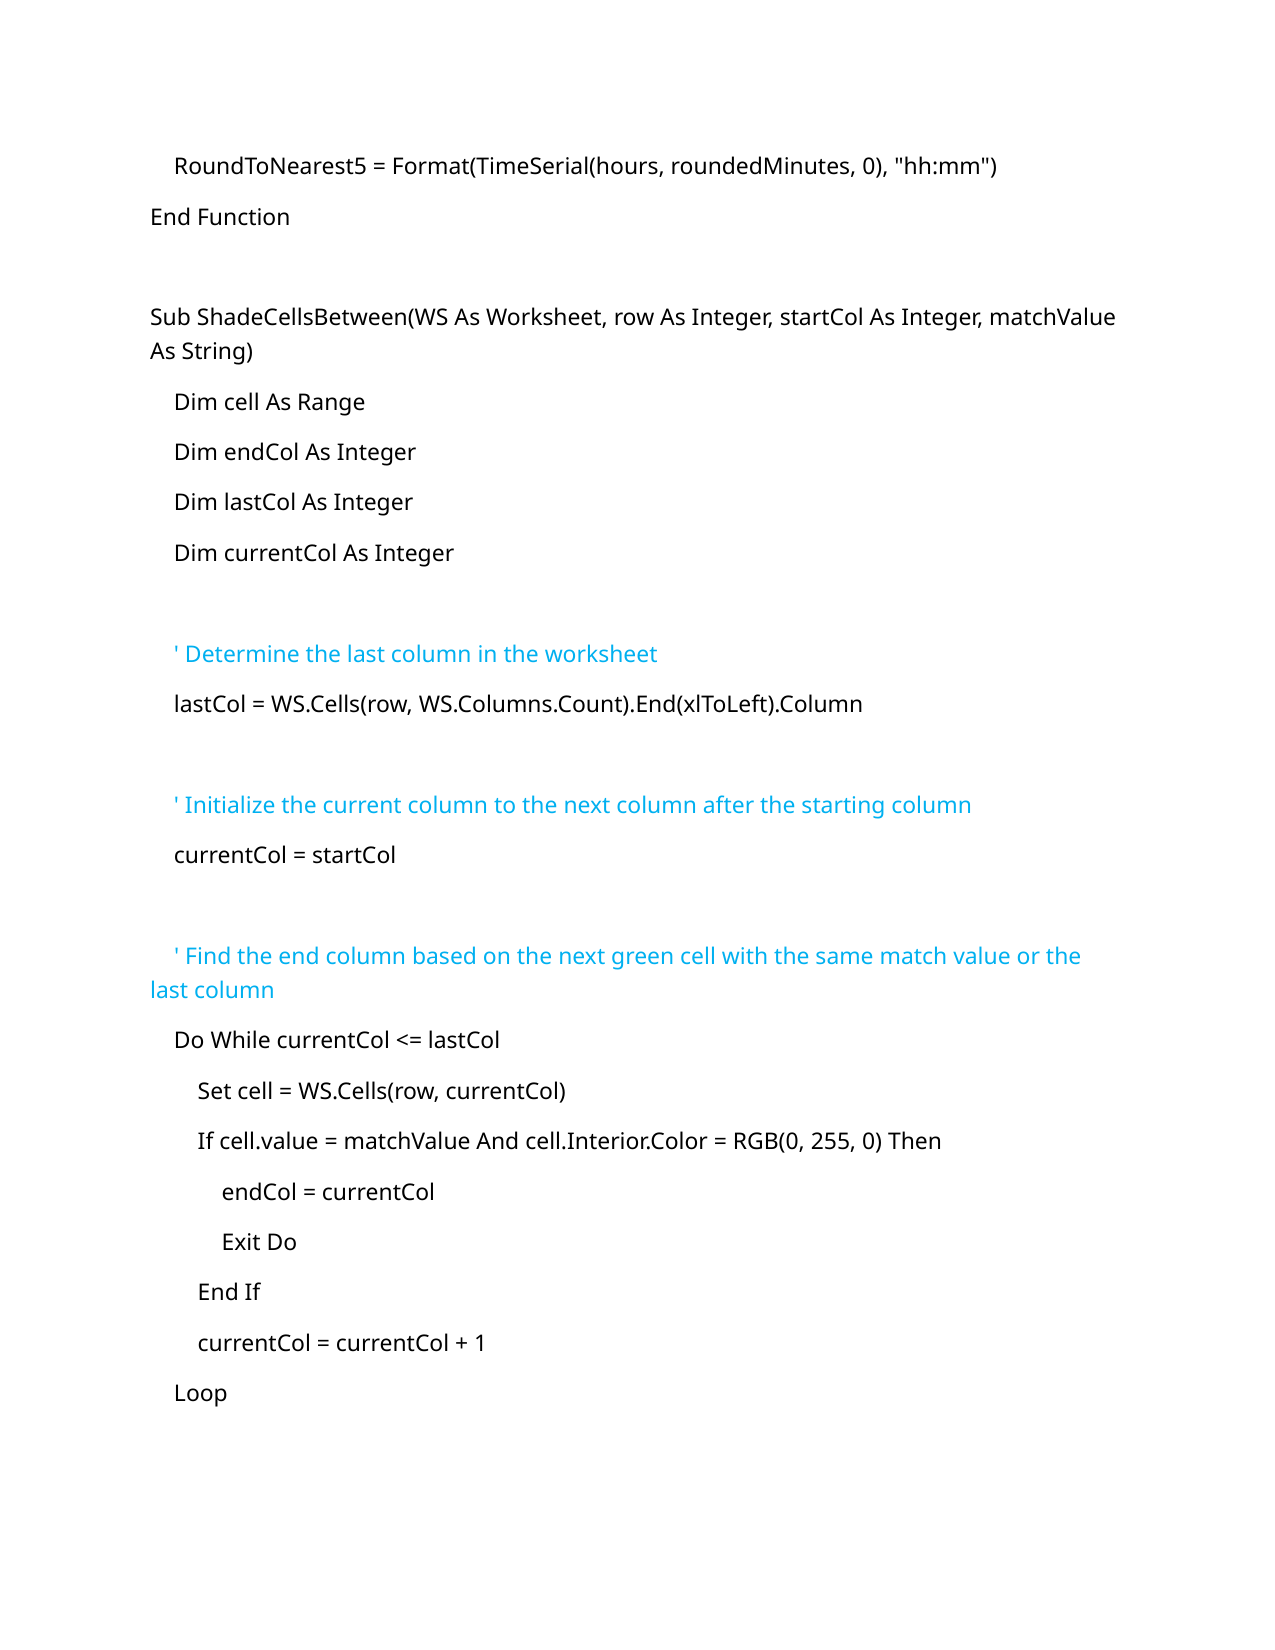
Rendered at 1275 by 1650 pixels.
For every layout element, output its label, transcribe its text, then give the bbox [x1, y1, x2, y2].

text Sub ShadeCellsBetween(WS As Worksheet, row As Integer, startCol As Integer, matchValue As String) [150, 301, 1125, 366]
text endCol = currentCol [150, 1175, 1125, 1207]
text End If [150, 1276, 1125, 1307]
text Do While currentCol <= lastCol [150, 1024, 1125, 1055]
text Loop [150, 1377, 1125, 1408]
text Set cell = WS.Cells(row, currentCol) [150, 1074, 1125, 1106]
text End Function [150, 200, 1125, 232]
text If cell.value = matchValue And cell.Interior.Color = RGB(0, 255, 0) Then [150, 1125, 1125, 1156]
text lastCol = WS.Cells(row, WS.Columns.Count).End(xlToLeft).Column [150, 688, 1125, 719]
text Dim currentCol As Integer [150, 537, 1125, 568]
text Dim endCol As Integer [150, 436, 1125, 467]
text Dim cell As Range [150, 385, 1125, 417]
text RoundToNearest5 = Format(TimeSerial(hours, roundedMinutes, 0), "hh:mm") [150, 150, 1125, 181]
text ' Find the end column based on the next green cell with the same match value or the last column [150, 940, 1125, 1005]
text ' Determine the last column in the worksheet [150, 637, 1125, 669]
text ' Initialize the current column to the next column after the starting column [150, 789, 1125, 820]
text currentCol = currentCol + 1 [150, 1327, 1125, 1358]
text Dim lastCol As Integer [150, 486, 1125, 517]
text currentCol = startCol [150, 839, 1125, 870]
text Exit Do [150, 1226, 1125, 1257]
